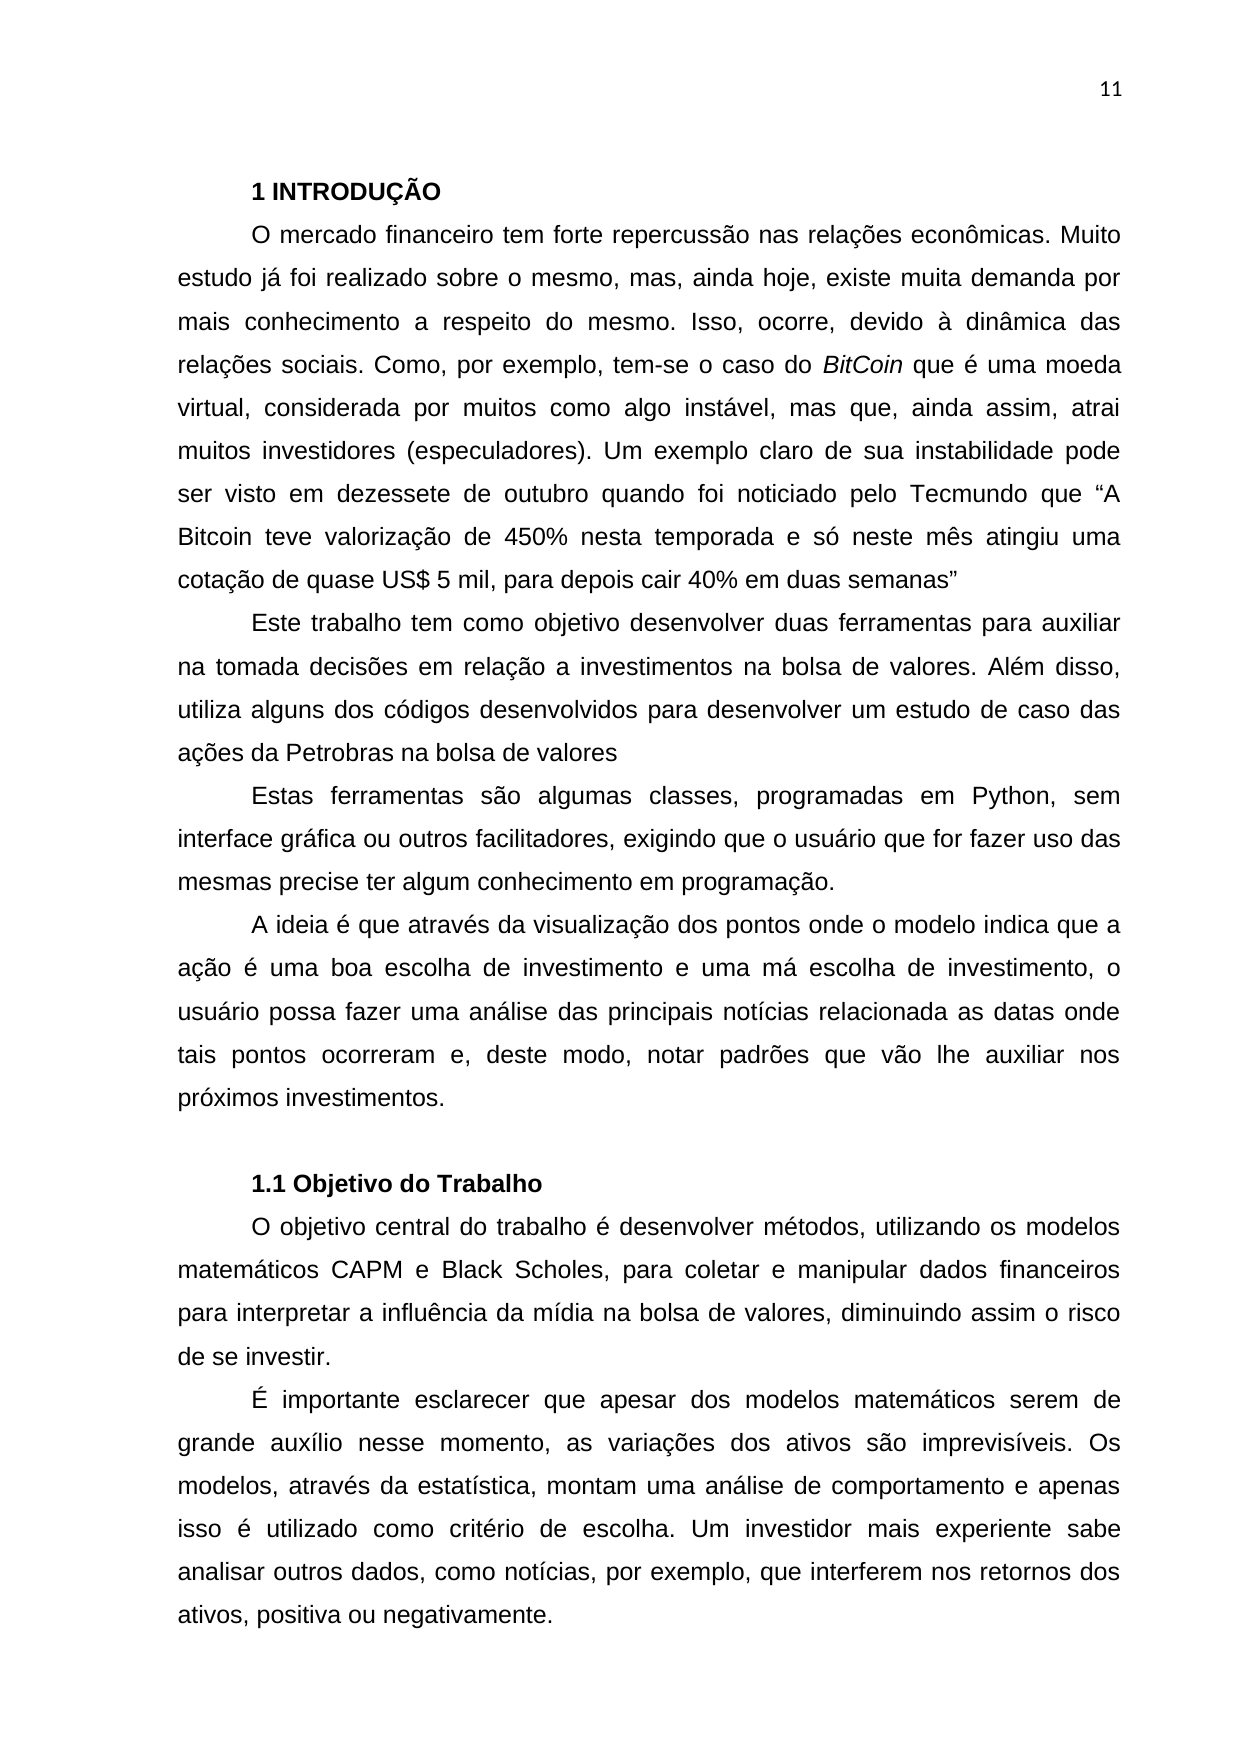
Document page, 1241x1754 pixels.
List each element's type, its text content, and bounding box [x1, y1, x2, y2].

text O objetivo central do trabalho é desenvolver métodos, utilizando os modelos matemáticos CAPM e Black Scholes, para coletar e manipular dados financeiros para interpretar a influência da mídia na bolsa de valores, diminuindo assim o risco de se investir. [177, 1212, 1122, 1370]
text 1 INTRODUÇÃO [177, 177, 1122, 206]
text Estas ferramentas são algumas classes, programadas em Python, sem interface gráfica ou outros facilitadores, exigindo que o usuário que for fazer uso das mesmas precise ter algum conhecimento em programação. [177, 781, 1122, 896]
text 1.1 Objetivo do Trabalho [177, 1169, 1122, 1198]
text É importante esclarecer que apesar dos modelos matemáticos serem de grande auxílio nesse momento, as variações dos ativos são imprevisíveis. Os modelos, através da estatística, montam uma análise de comportamento e apenas isso é utilizado como critério de escolha. Um investidor mais experiente sabe analisar outros dados, como notícias, por exemplo, que interferem nos retornos dos ativos, positiva ou negativamente. [177, 1385, 1122, 1629]
text A ideia é que através da visualização dos pontos onde o modelo indica que a ação é uma boa escolha de investimento e uma má escolha de investimento, o usuário possa fazer uma análise das principais notícias relacionada as datas onde tais pontos ocorreram e, deste modo, notar padrões que vão lhe auxiliar nos próximos investimentos. [177, 910, 1122, 1112]
text O mercado financeiro tem forte repercussão nas relações econômicas. Muito estudo já foi realizado sobre o mesmo, mas, ainda hoje, existe muita demanda por mais conhecimento a respeito do mesmo. Isso, ocorre, devido à dinâmica das relações sociais. Como, por exemplo, tem-se o caso do BitCoin que é uma moeda virtual, considerada por muitos como algo instável, mas que, ainda assim, atrai muitos investidores (especuladores). Um exemplo claro de sua instabilidade pode ser visto em dezessete de outubro quando foi noticiado pelo Tecmundo que “A Bitcoin teve valorização de 450% nesta temporada e só neste mês atingiu uma cotação de quase US$ 5 mil, para depois cair 40% em duas semanas” [177, 220, 1122, 594]
text Este trabalho tem como objetivo desenvolver duas ferramentas para auxiliar na tomada decisões em relação a investimentos na bolsa de valores. Além disso, utiliza alguns dos códigos desenvolvidos para desenvolver um estudo de caso das ações da Petrobras na bolsa de valores [177, 608, 1122, 767]
